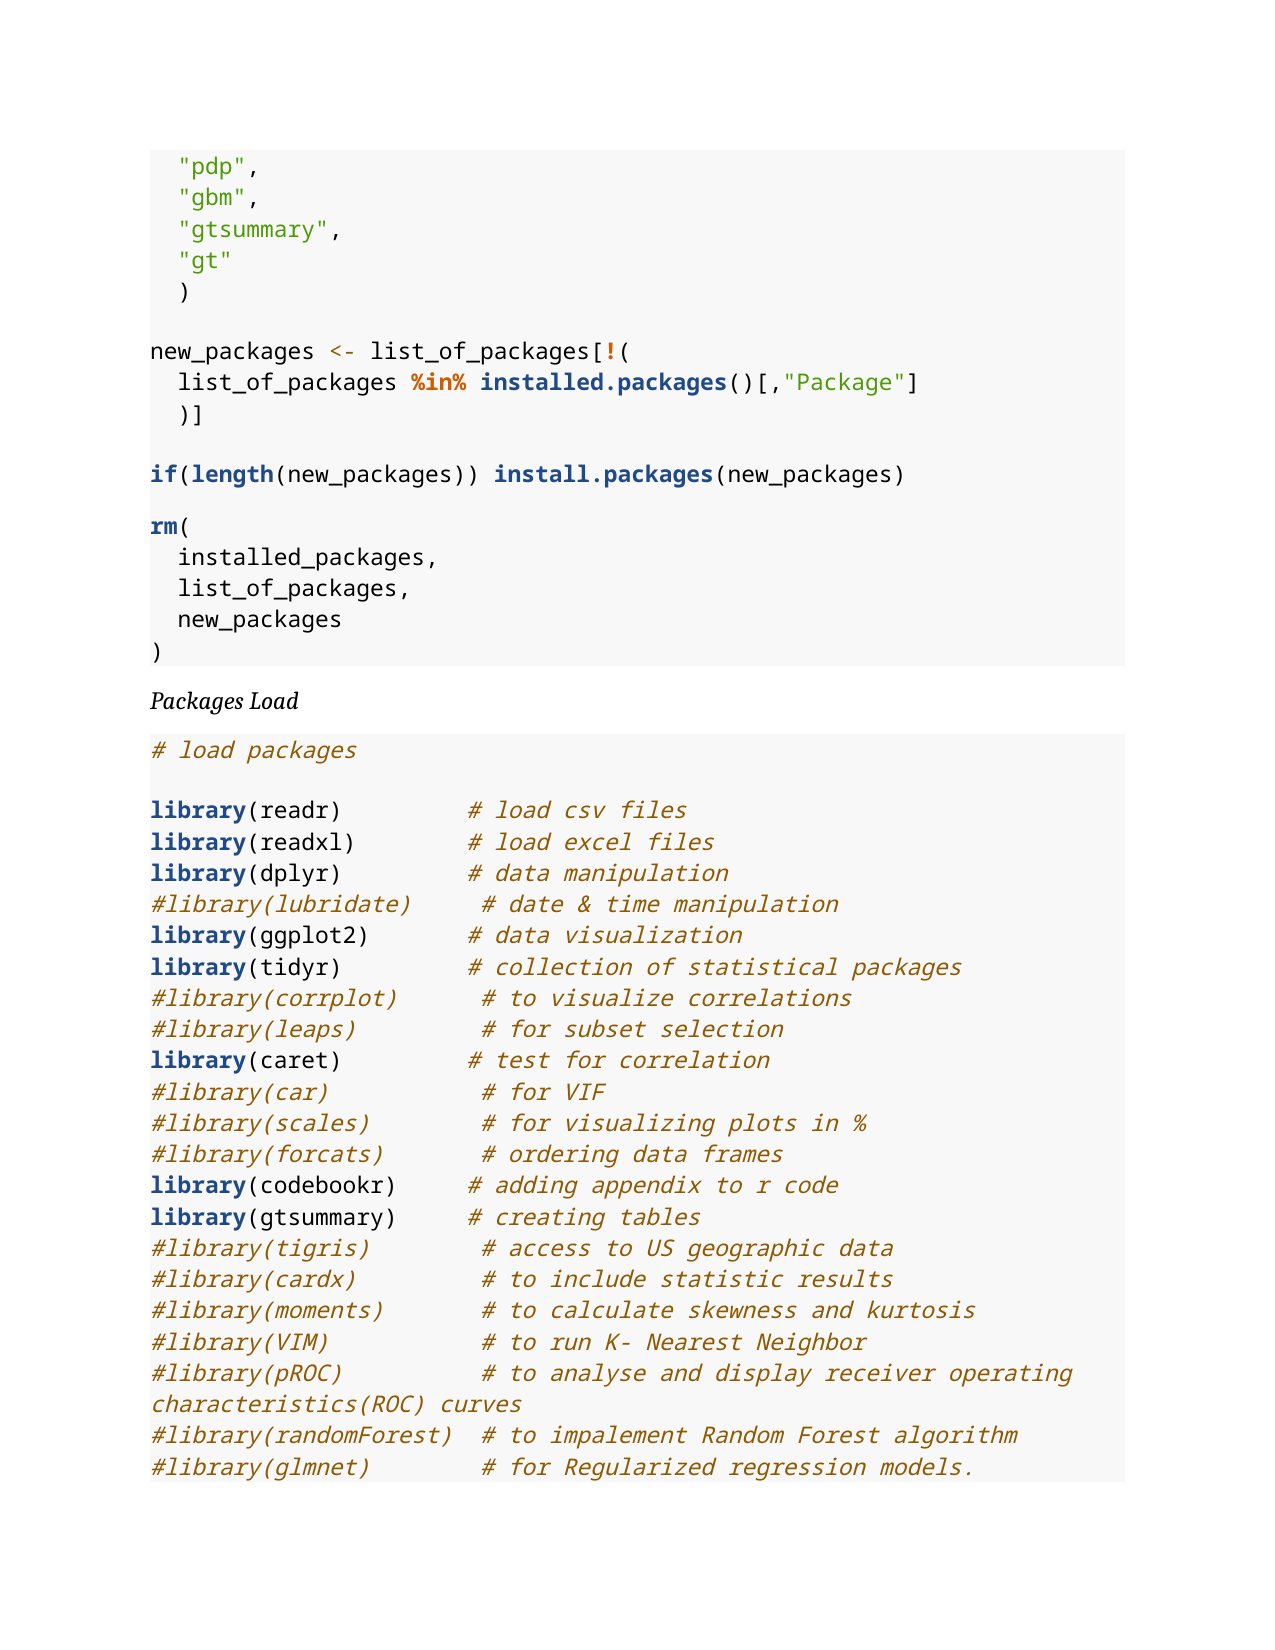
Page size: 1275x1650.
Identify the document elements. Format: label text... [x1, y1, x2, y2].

text rm( installed_packages, list_of_packages, new_packages ) [150, 509, 1125, 666]
text Packages Load [150, 687, 1125, 715]
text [150, 734, 1125, 1482]
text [150, 150, 1125, 489]
